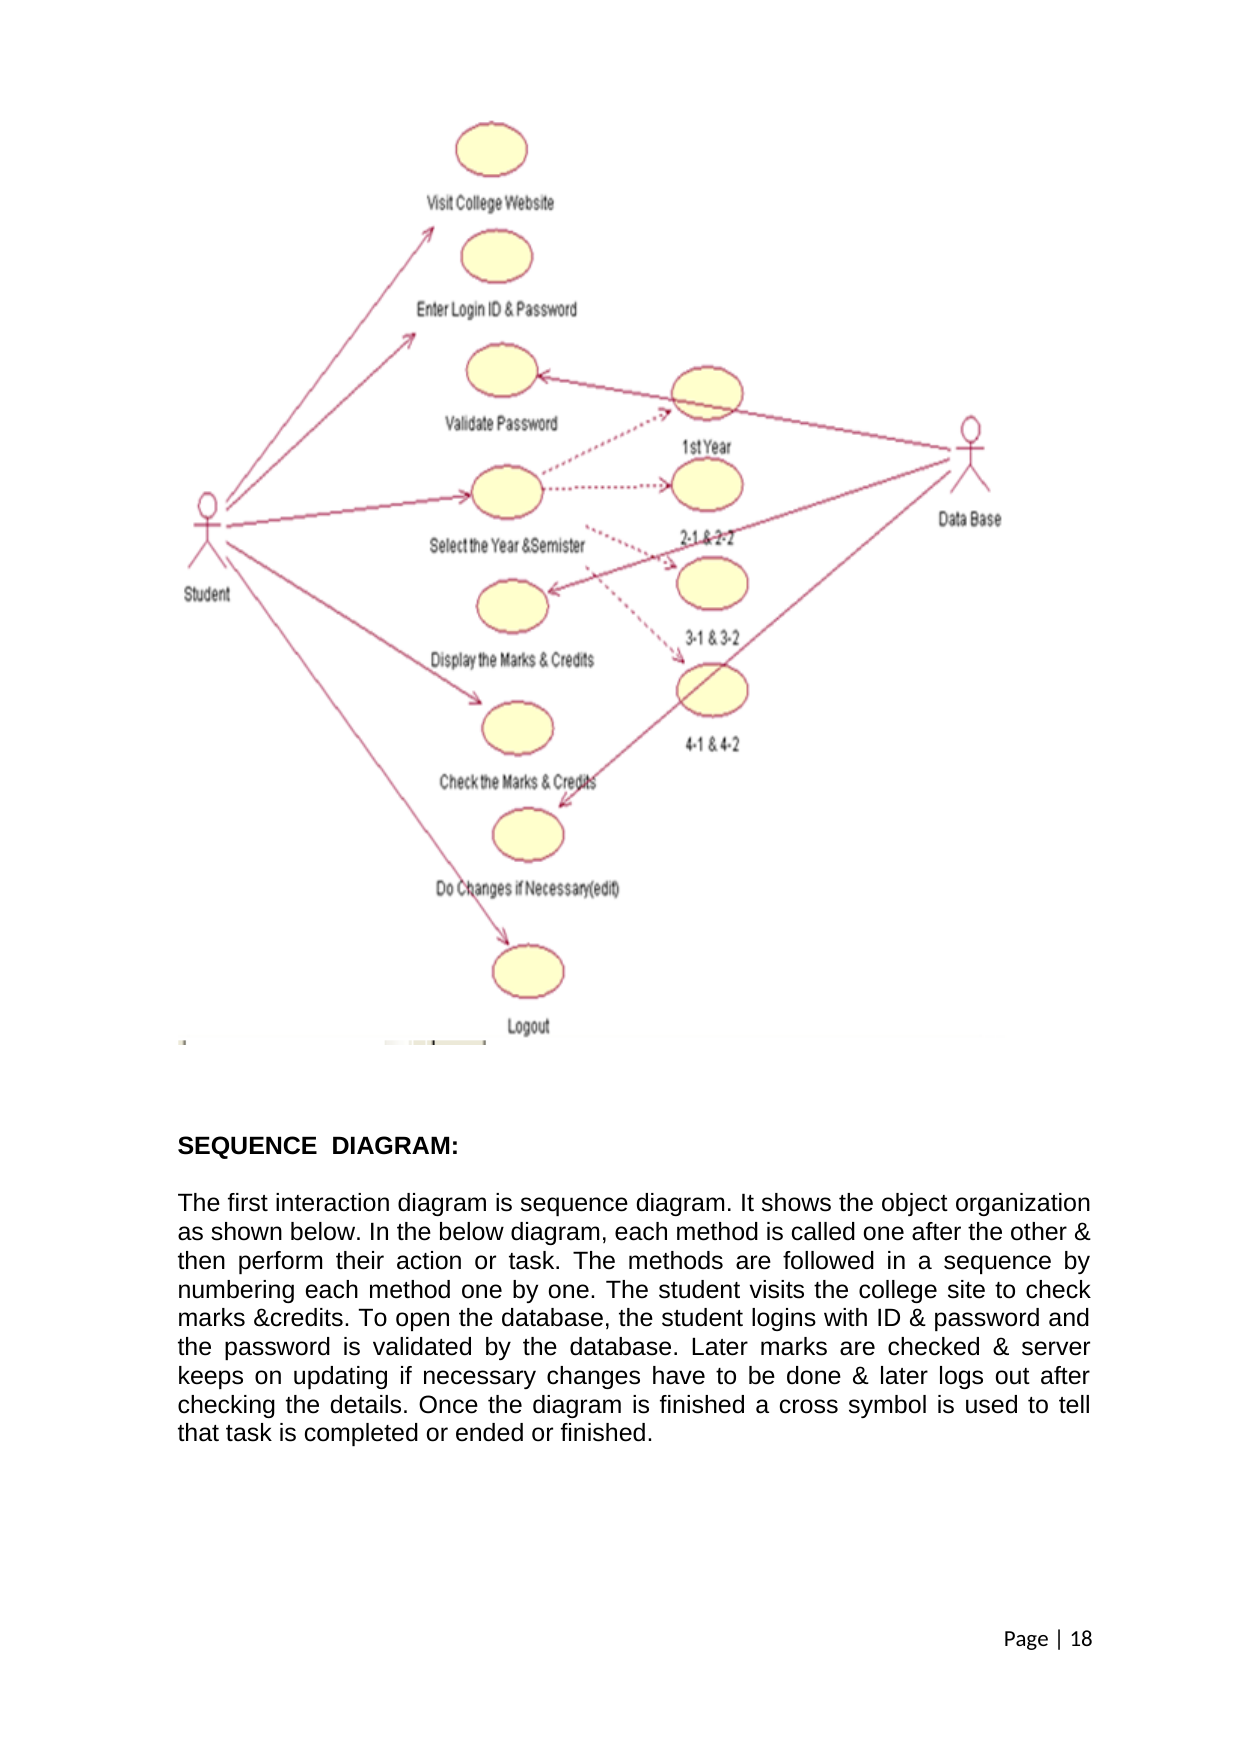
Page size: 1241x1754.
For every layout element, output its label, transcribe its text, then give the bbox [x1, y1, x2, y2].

picture [177, 118, 1089, 1045]
text SEQUENCE DIAGRAM: [177, 1131, 1092, 1160]
text The first interaction diagram is sequence diagram. It shows the object organization as shown below. In the below diagram, each method is called one after the other & then perform their action or task. The methods are followed in a sequence by numbering each method one by one. The student visits the college site to check marks &credits. To open the database, the student logins with ID & password and the password is validated by the database. Later marks are checked & server keeps on updating if necessary changes have to be done & later logs out after checking the details. Once the diagram is finished a cross symbol is used to tell that task is completed or ended or finished. [177, 1188, 1092, 1447]
